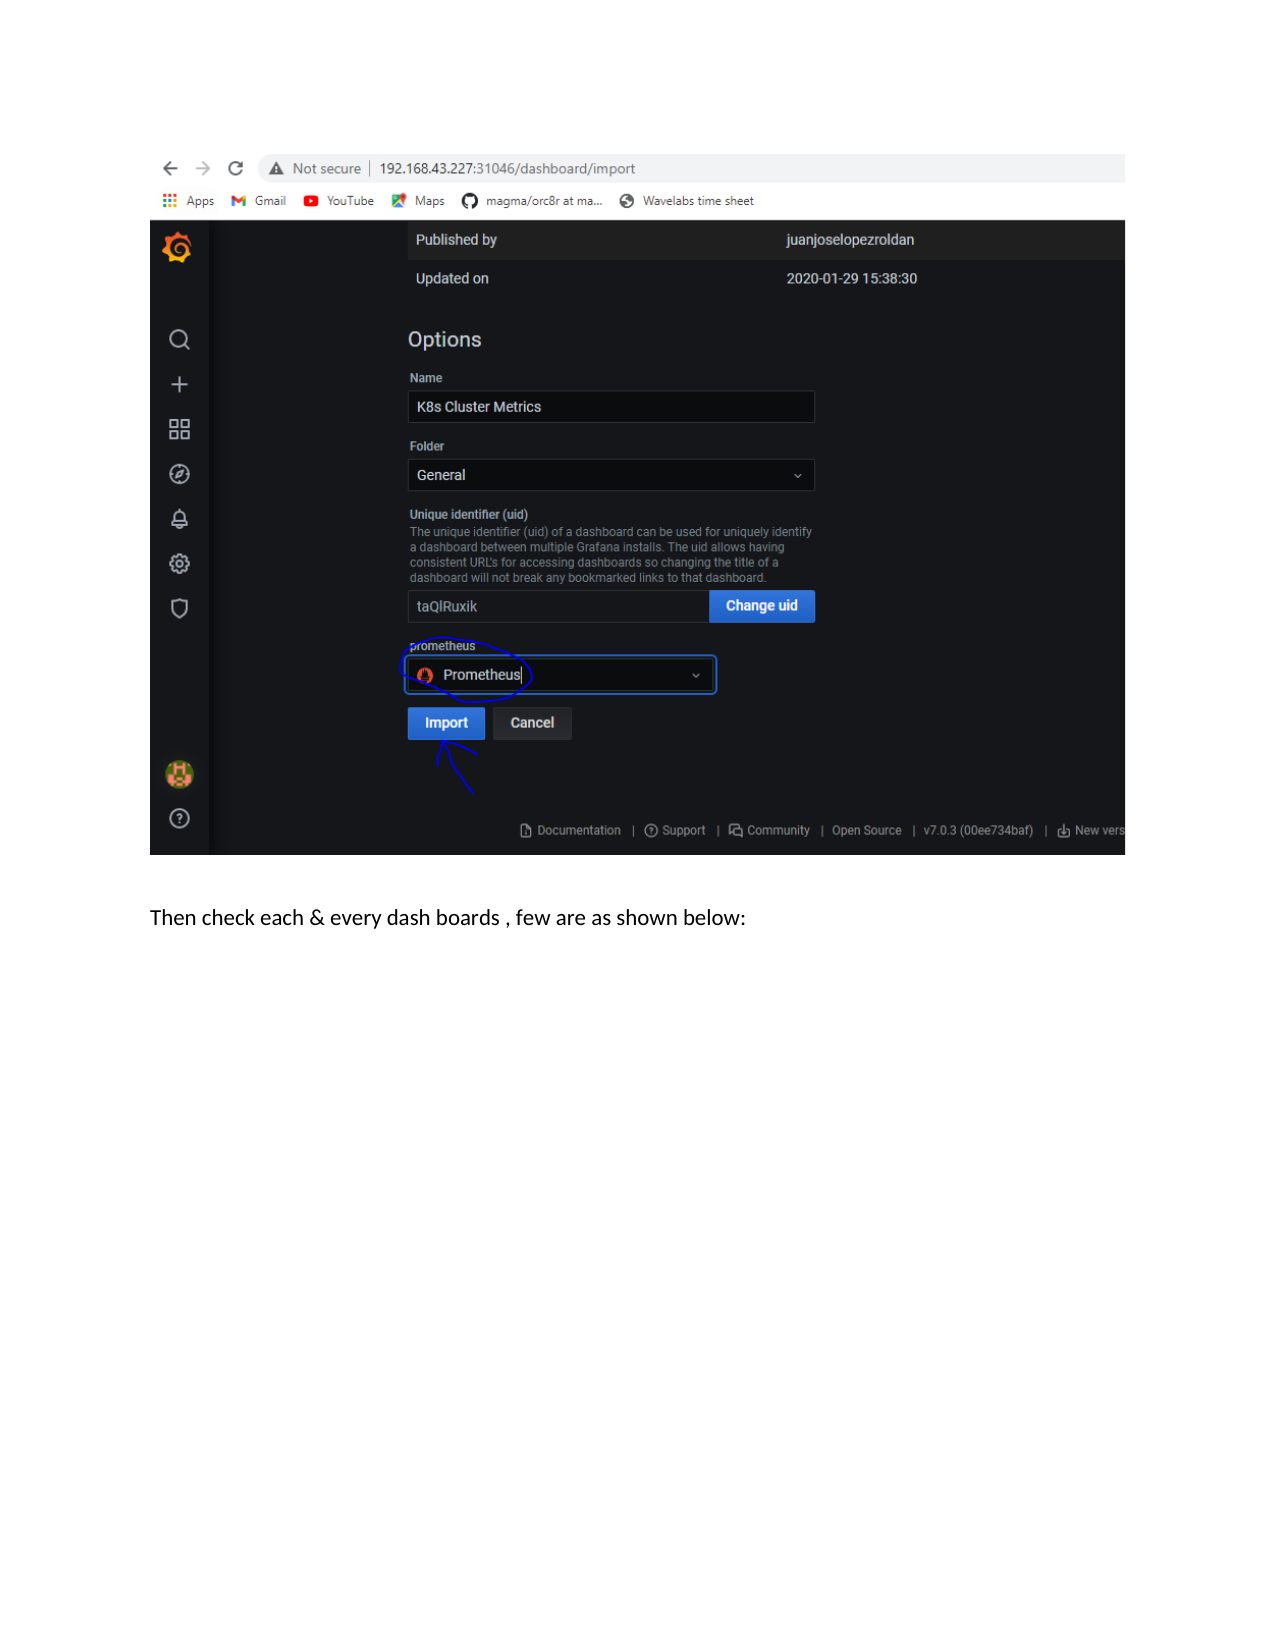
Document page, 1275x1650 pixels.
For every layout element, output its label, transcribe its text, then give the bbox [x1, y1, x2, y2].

text Then check each & every dash boards , few are as shown below: [150, 903, 1125, 931]
picture [150, 150, 1125, 855]
